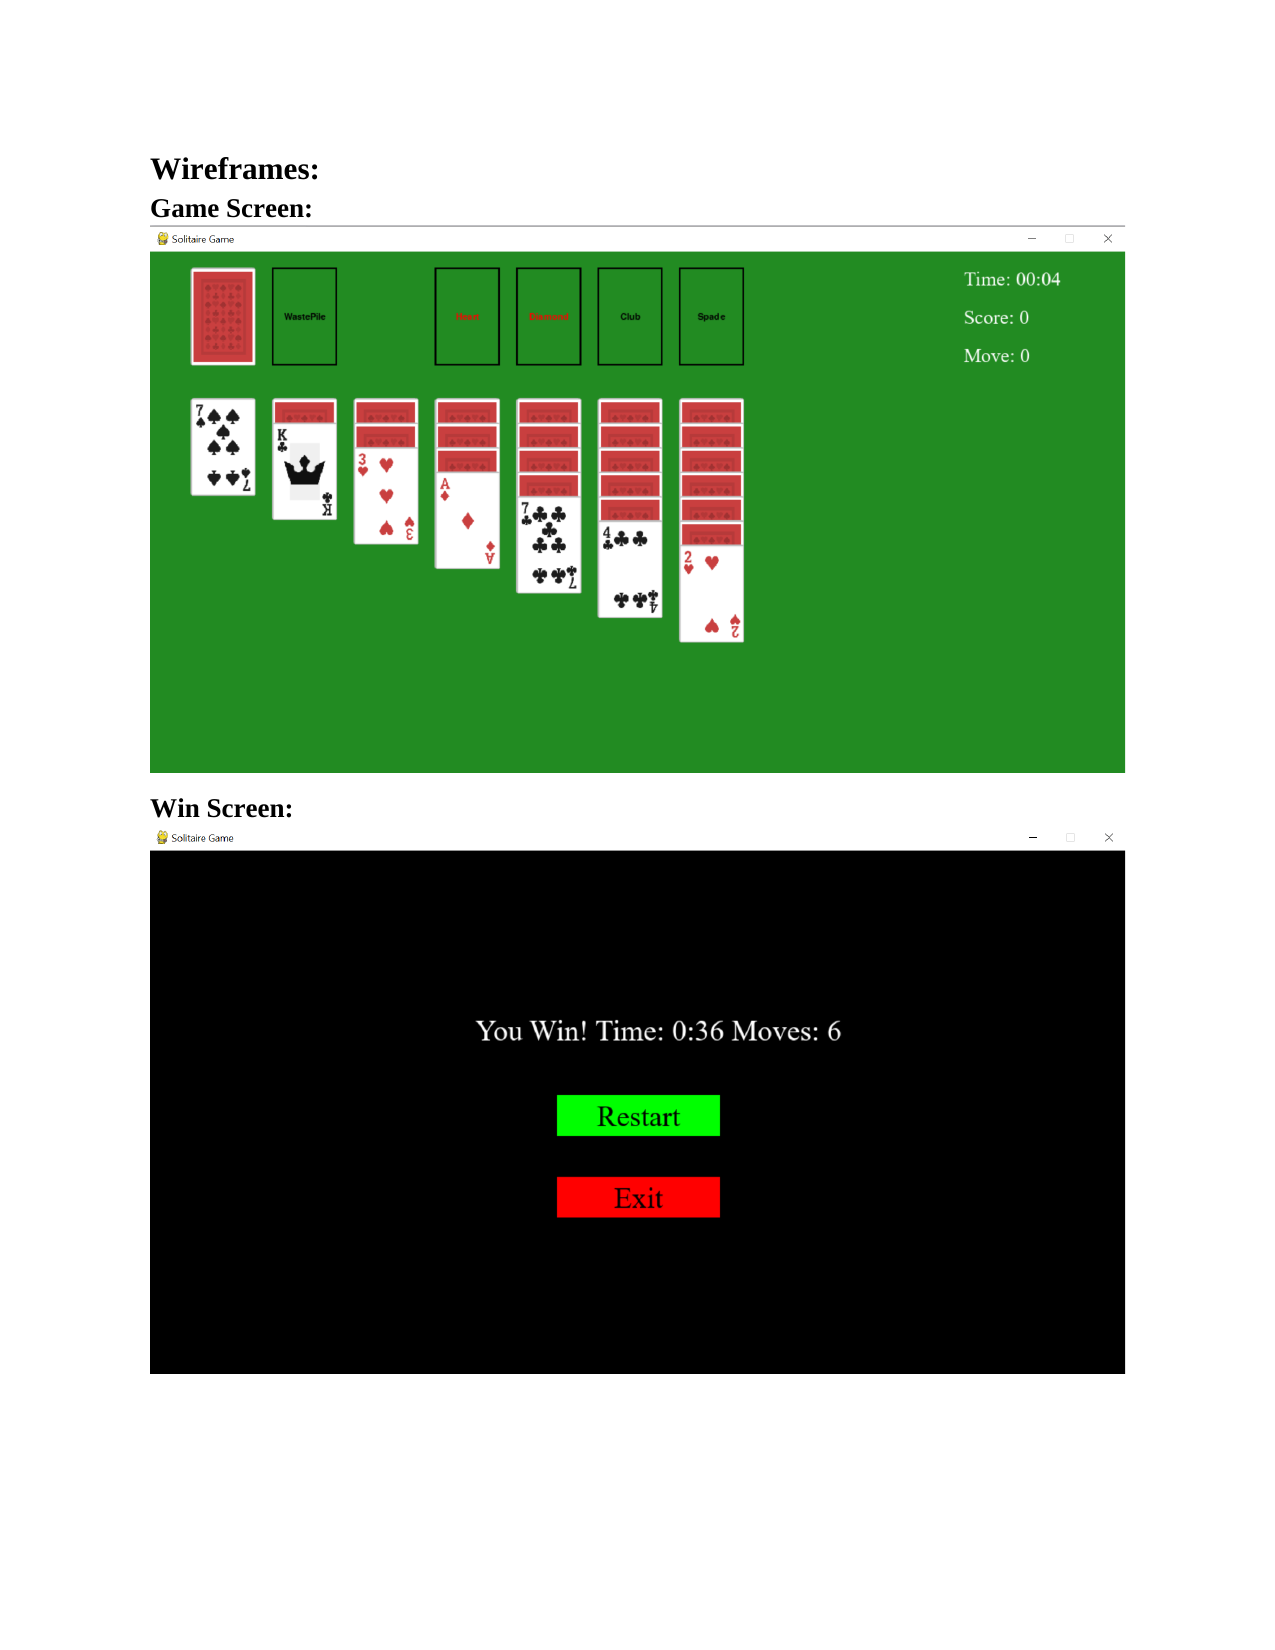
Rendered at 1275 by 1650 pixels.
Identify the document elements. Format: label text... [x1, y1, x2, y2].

subtitle Game Screen: [150, 192, 1125, 223]
subtitle Wireframes: [150, 150, 1125, 186]
picture [150, 225, 1125, 773]
picture [150, 825, 1125, 1374]
subtitle Win Screen: [150, 792, 1125, 823]
